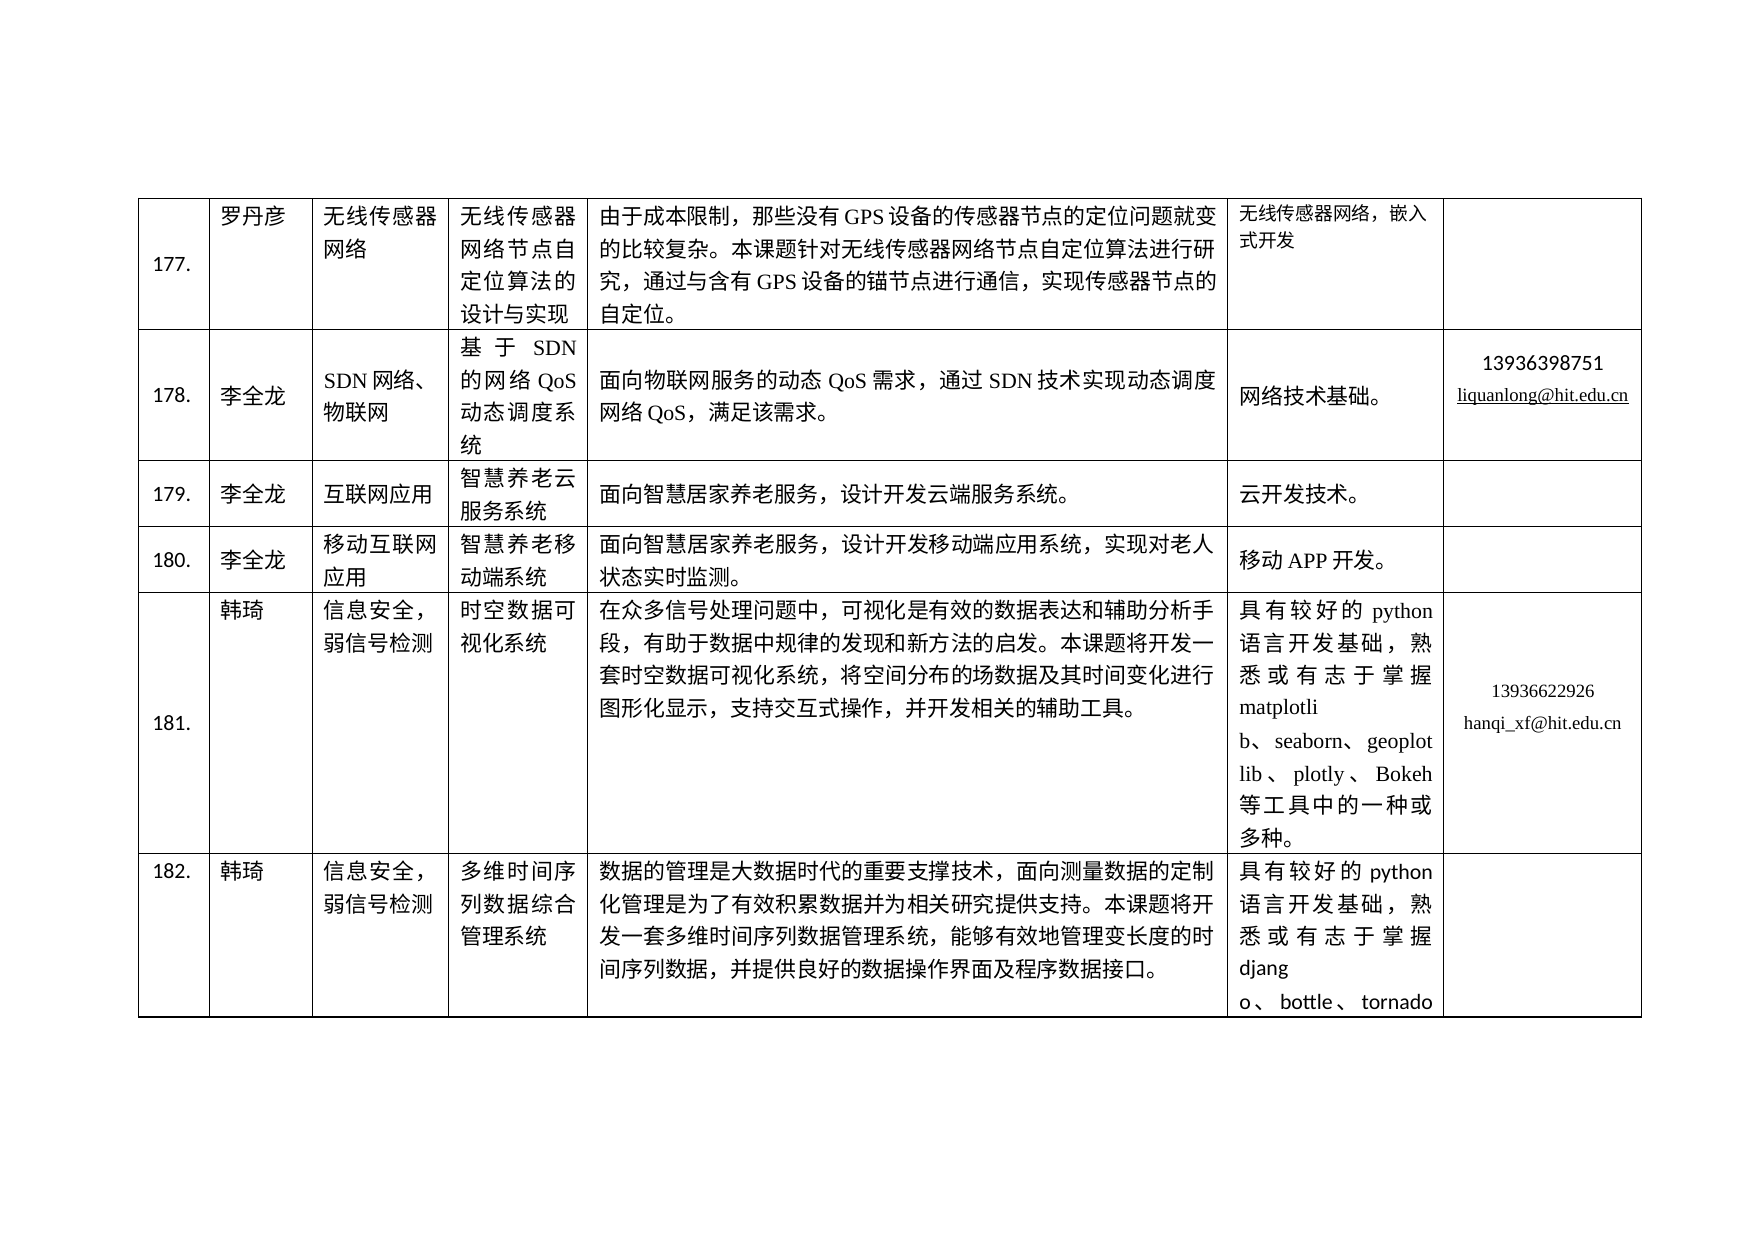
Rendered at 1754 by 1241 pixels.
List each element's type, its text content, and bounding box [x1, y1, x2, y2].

table_cell 13936398751 liquanlong@hit.edu.cn [1444, 330, 1641, 460]
table_cell 信息安全，弱信号检测 [313, 593, 448, 853]
table_cell 云开发技术。 [1228, 461, 1443, 526]
table_cell 移动互联网应用 [313, 527, 448, 592]
table_cell [139, 330, 209, 460]
table_cell 在众多信号处理问题中，可视化是有效的数据表达和辅助分析手段，有助于数据中规律的发现和新方法的启发。本课题将开发一套时空数据可视化系统，将空间分布的场数据及其时间变化进行图形化显示，支持交互式操作，并开发相关的辅助工具。 [588, 593, 1227, 853]
table_cell 多维时间序列数据综合管理系统 [449, 854, 587, 1016]
table_cell 时空数据可视化系统 [449, 593, 587, 853]
table_cell 罗丹彦 [210, 199, 312, 329]
table_cell 无线传感器网络，嵌入式开发 [1228, 199, 1443, 329]
table_cell [139, 593, 209, 853]
table_cell SDN网络、物联网 [313, 330, 448, 460]
table_cell [139, 527, 209, 592]
table_cell 无线传感器网络节点自定位算法的设计与实现 [449, 199, 587, 329]
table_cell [588, 854, 1227, 1016]
table_cell 韩琦 [210, 593, 312, 853]
table_cell 李全龙 [210, 330, 312, 460]
table_cell [1444, 199, 1641, 329]
table_cell 李全龙 [210, 527, 312, 592]
table_cell 互联网应用 [313, 461, 448, 526]
table_cell 信息安全，弱信号检测 [313, 854, 448, 1016]
table_cell 韩琦 [210, 854, 312, 1016]
table_cell 由于成本限制，那些没有GPS设备的传感器节点的定位问题就变的比较复杂。本课题针对无线传感器网络节点自定位算法进行研究，通过与含有GPS设备的锚节点进行通信，实现传感器节点的自定位。 [588, 199, 1227, 329]
table_cell [139, 461, 209, 526]
table_cell [139, 199, 209, 329]
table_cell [1228, 854, 1443, 1016]
table_cell 李全龙 [210, 461, 312, 526]
table_cell 13936622926 hanqi_xf@hit.edu.cn [1444, 593, 1641, 853]
table_cell 网络技术基础。 [1228, 330, 1443, 460]
table_cell 具有较好的python语言开发基础，熟悉或有志于掌握matplotlib、seaborn、geoplotlib、plotly、Bokeh等工具中的一种或多种。 [1228, 593, 1443, 853]
table_cell 智慧养老云服务系统 [449, 461, 587, 526]
table_cell [139, 854, 209, 1016]
table_cell 智慧养老移动端系统 [449, 527, 587, 592]
table_cell [1444, 461, 1641, 526]
table_cell [1444, 854, 1641, 1016]
table_cell 面向智慧居家养老服务，设计开发云端服务系统。 [588, 461, 1227, 526]
table_cell 面向智慧居家养老服务，设计开发移动端应用系统，实现对老人状态实时监测。 [588, 527, 1227, 592]
table_cell 面向物联网服务的动态QoS需求，通过SDN技术实现动态调度网络QoS，满足该需求。 [588, 330, 1227, 460]
table_cell 基于SDN的网络QoS动态调度系统 [449, 330, 587, 460]
table_cell [1444, 527, 1641, 592]
table_cell 移动APP开发。 [1228, 527, 1443, 592]
table_cell 无线传感器网络 [313, 199, 448, 329]
